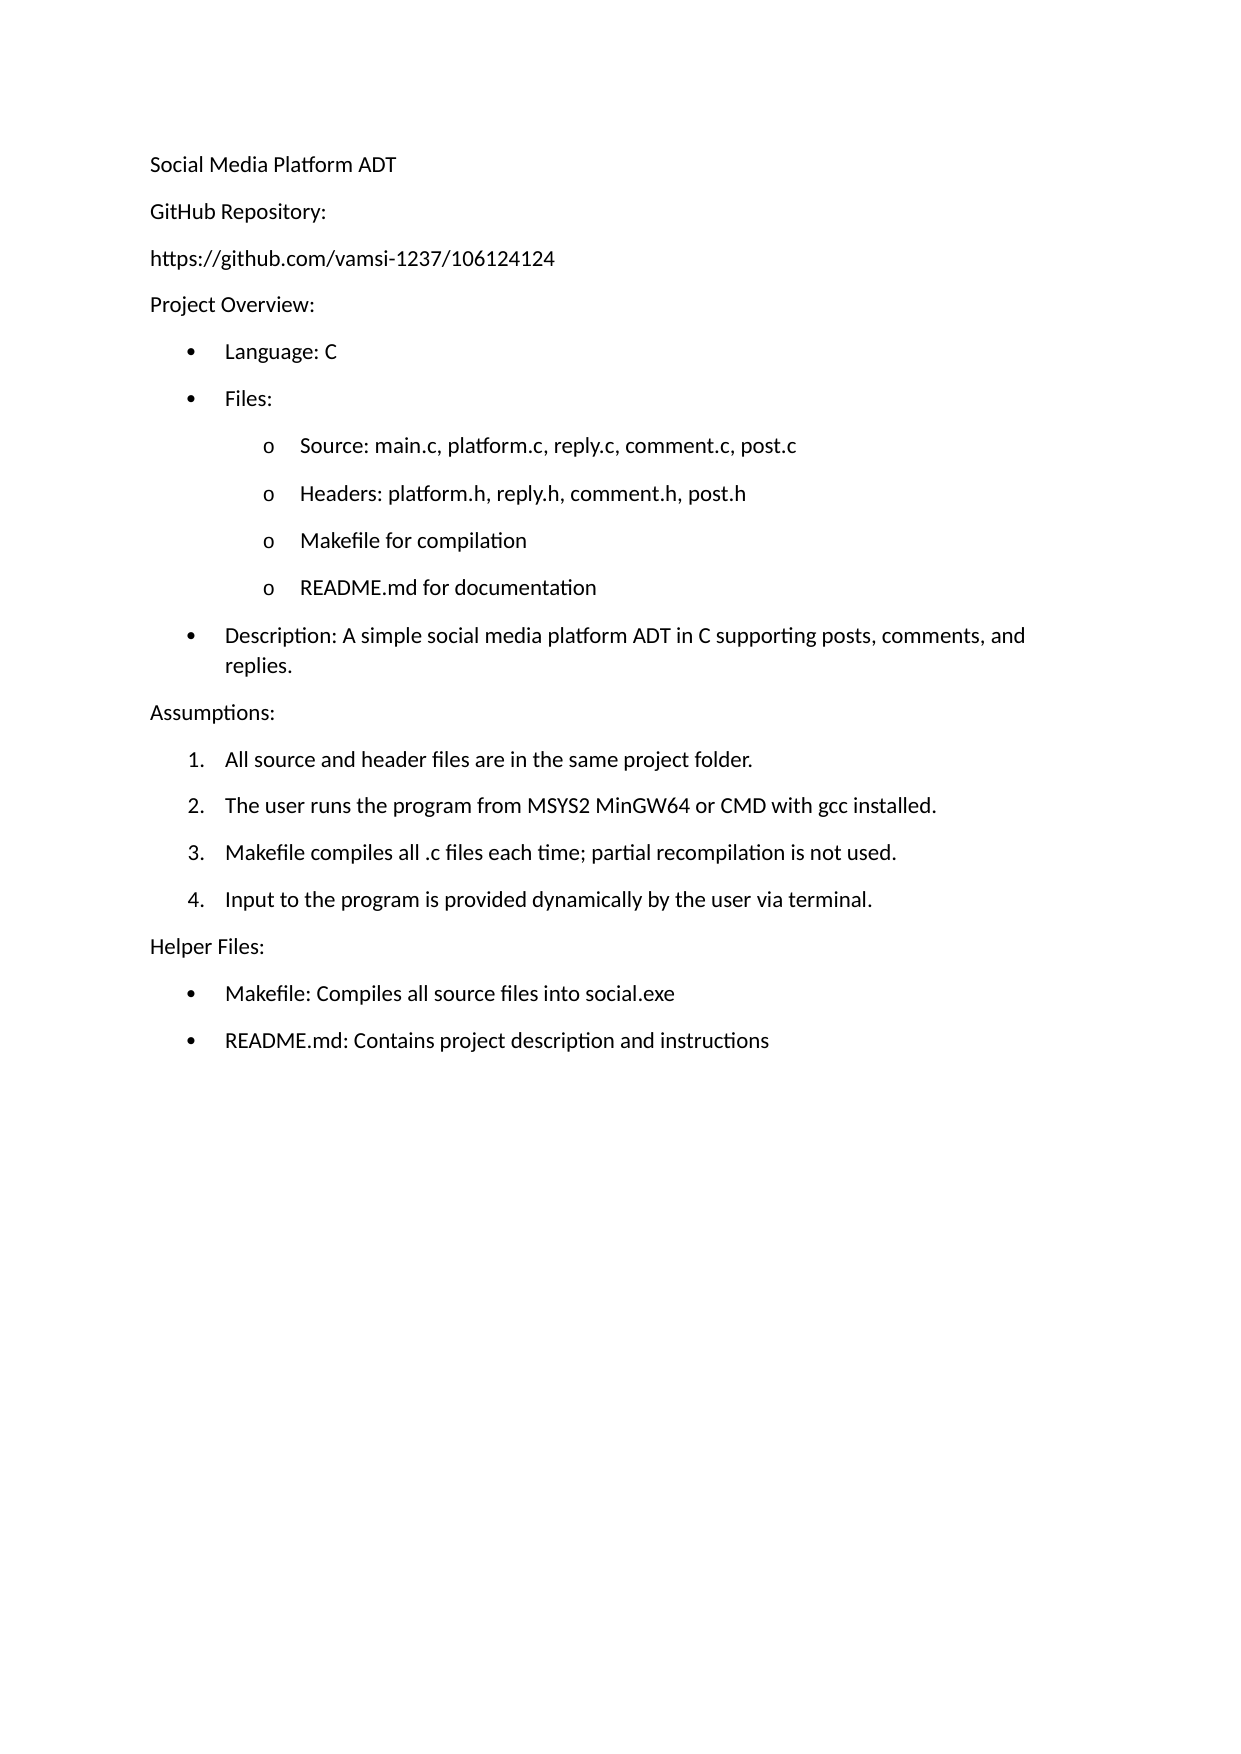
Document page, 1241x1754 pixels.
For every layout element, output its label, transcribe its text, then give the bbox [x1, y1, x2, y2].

text Social Media Platform ADT [150, 150, 1090, 178]
list Makefile compiles all .c files each time; partial recompilation is not used. [187, 838, 1090, 867]
list Input to the program is provided dynamically by the user via terminal. [187, 885, 1090, 913]
list Description: A simple social media platform ADT in C supporting posts, comments, and replies. [187, 621, 1090, 679]
list Makefile for compilation [262, 526, 1090, 554]
text Assumptions: [150, 698, 1090, 726]
list README.md for documentation [262, 573, 1090, 602]
list README.md: Contains project description and instructions [187, 1026, 1090, 1054]
text Project Overview: [150, 291, 1090, 319]
list All source and header files are in the same project folder. [187, 745, 1090, 773]
list The user runs the program from MSYS2 MinGW64 or CMD with gcc installed. [187, 792, 1090, 820]
list Files: [187, 384, 1090, 412]
text GitHub Repository: [150, 197, 1090, 225]
list Headers: platform.h, reply.h, comment.h, post.h [262, 479, 1090, 507]
list Source: main.c, platform.c, reply.c, comment.c, post.c [262, 431, 1090, 460]
text https://github.com/vamsi-1237/106124124 [150, 244, 1090, 272]
list Makefile: Compiles all source files into social.exe [187, 979, 1090, 1007]
text Helper Files: [150, 932, 1090, 960]
list Language: C [187, 337, 1090, 366]
